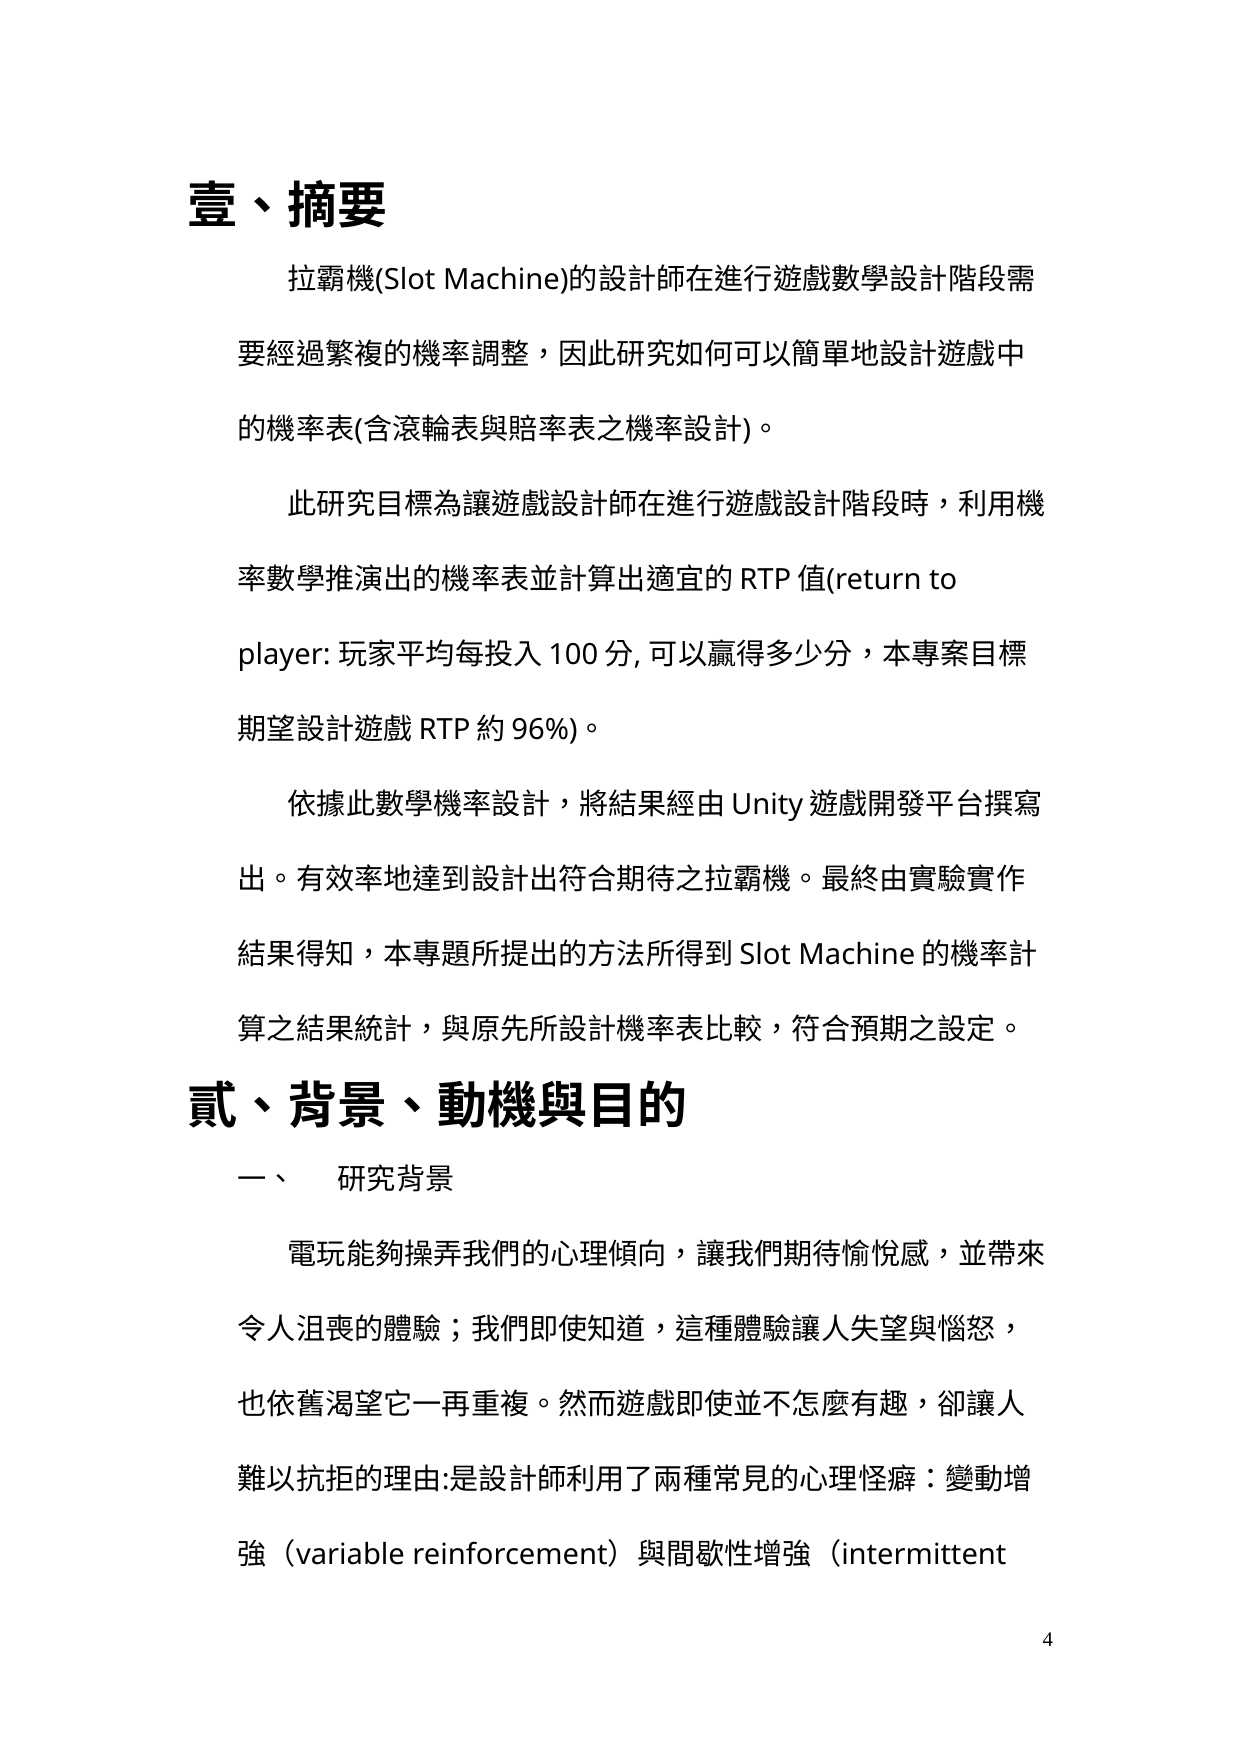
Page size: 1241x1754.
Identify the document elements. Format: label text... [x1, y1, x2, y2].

text 此研究目標為讓遊戲設計師在進行遊戲設計階段時，利用機率數學推演出的機率表並計算出適宜的RTP值(return to player: 玩家平均每投入100分, 可以贏得多少分，本專案目標期望設計遊戲RTP約96%)。 [237, 464, 1053, 764]
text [237, 1214, 1053, 1589]
text 依據此數學機率設計，將結果經由Unity遊戲開發平台撰寫出。有效率地達到設計出符合期待之拉霸機。最終由實驗實作結果得知，本專題所提出的方法所得到Slot Machine的機率計算之結果統計，與原先所設計機率表比較，符合預期之設定。 [237, 764, 1053, 1064]
list 研究背景 [237, 1139, 1053, 1214]
text 壹、摘要 [187, 164, 1053, 239]
text 貳、背景、動機與目的 [187, 1064, 1053, 1139]
text 拉霸機(Slot Machine)的設計師在進行遊戲數學設計階段需要經過繁複的機率調整，因此研究如何可以簡單地設計遊戲中的機率表(含滾輪表與賠率表之機率設計)。 [237, 239, 1053, 464]
